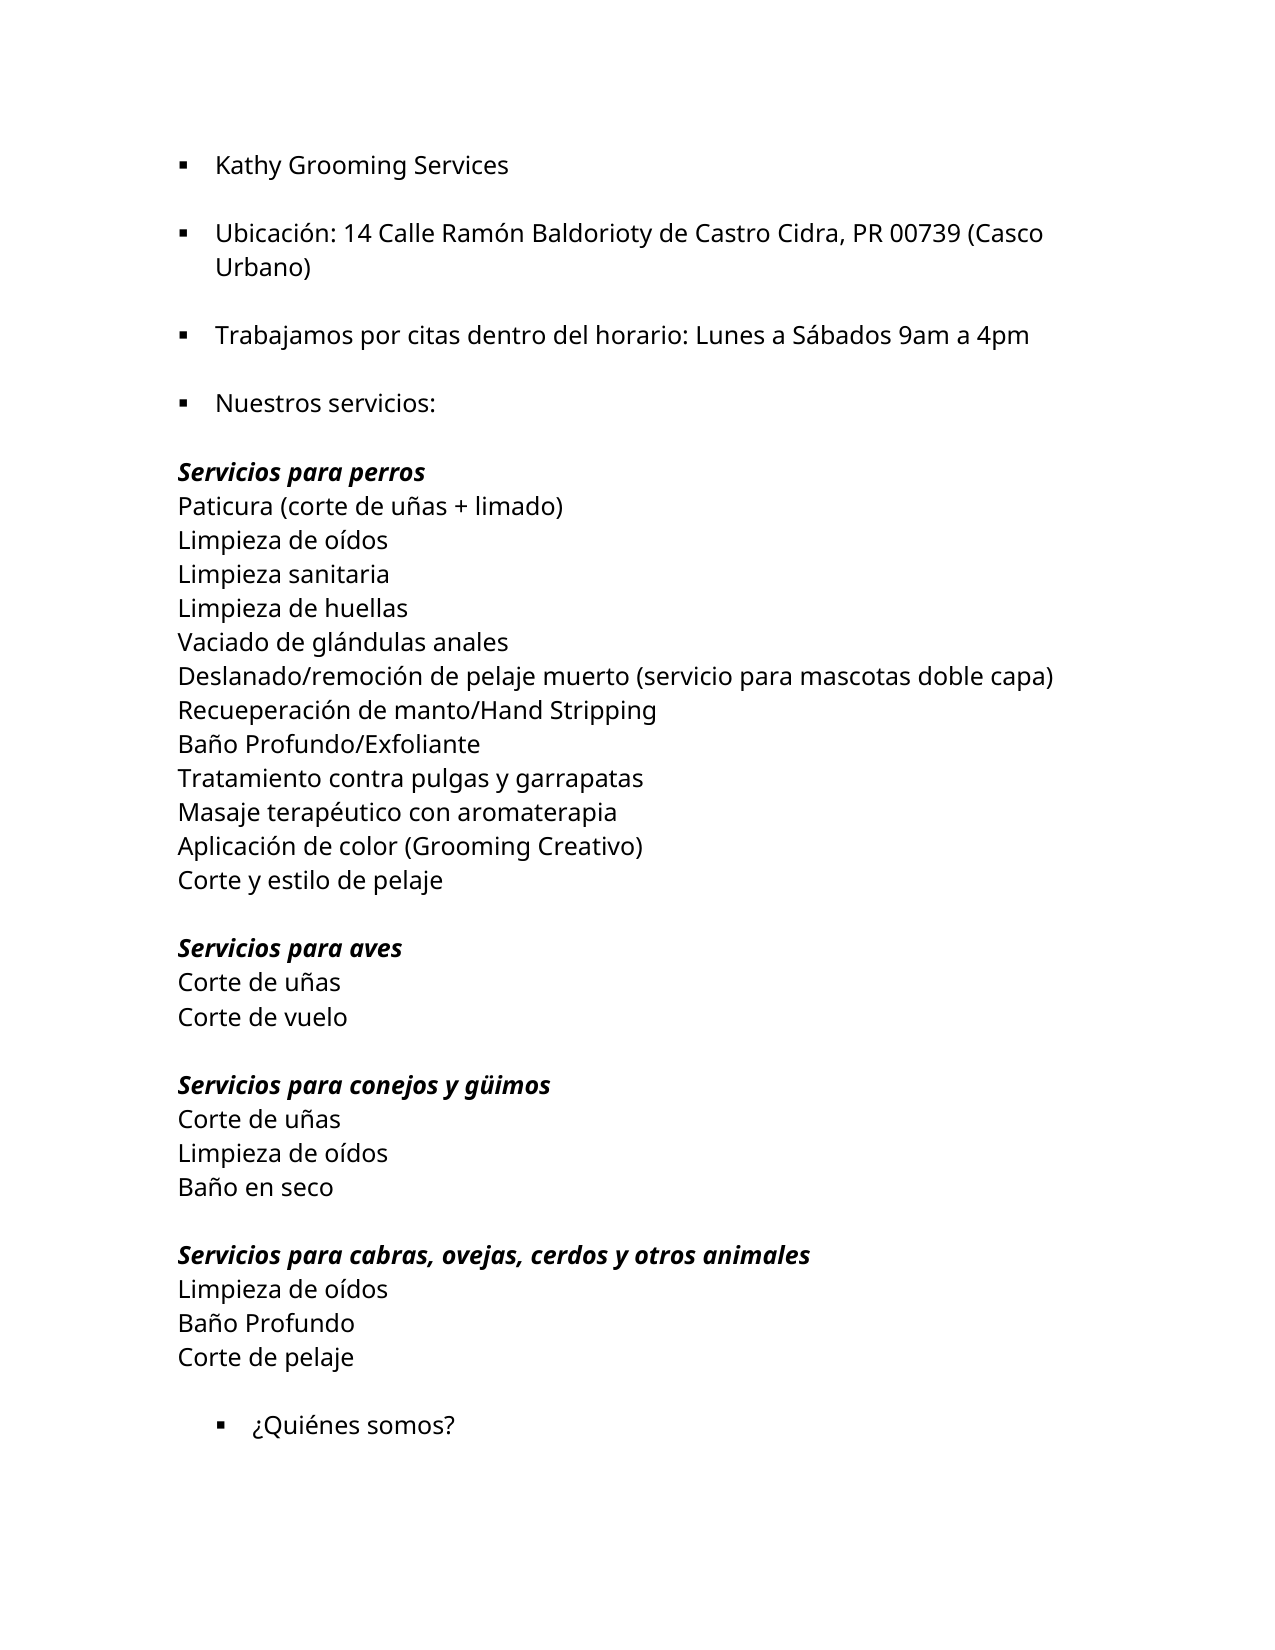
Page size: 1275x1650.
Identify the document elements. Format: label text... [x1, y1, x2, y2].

text Deslanado/remoción de pelaje muerto (servicio para mascotas doble capa) [177, 658, 1098, 693]
text Baño Profundo [177, 1306, 1098, 1340]
text Servicios para conejos y güimos [177, 1067, 1098, 1101]
list ¿Quiénes somos? [215, 1408, 1098, 1442]
text Corte y estilo de pelaje [177, 863, 1098, 897]
text Servicios para perros [177, 454, 1098, 488]
list Ubicación: 14 Calle Ramón Baldorioty de Castro Cidra, PR 00739 (Casco Urbano) [177, 216, 1098, 284]
text Vaciado de glándulas anales [177, 624, 1098, 658]
text Limpieza de oídos [177, 522, 1098, 556]
list Trabajamos por citas dentro del horario: Lunes a Sábados 9am a 4pm [177, 318, 1098, 352]
text Limpieza de huellas [177, 590, 1098, 624]
text Corte de vuelo [177, 999, 1098, 1033]
text Corte de pelaje [177, 1340, 1098, 1374]
text Limpieza sanitaria [177, 556, 1098, 590]
text Limpieza de oídos [177, 1272, 1098, 1306]
text Servicios para cabras, ovejas, cerdos y otros animales [177, 1238, 1098, 1272]
text Limpieza de oídos [177, 1135, 1098, 1169]
text Baño Profundo/Exfoliante [177, 727, 1098, 761]
list Nuestros servicios: [177, 386, 1098, 420]
text Paticura (corte de uñas + limado) [177, 488, 1098, 522]
text Servicios para aves [177, 931, 1098, 965]
text Masaje terapéutico con aromaterapia [177, 795, 1098, 829]
list Kathy Grooming Services [177, 148, 1098, 182]
text Corte de uñas [177, 965, 1098, 999]
text Aplicación de color (Grooming Creativo) [177, 829, 1098, 863]
text Corte de uñas [177, 1101, 1098, 1135]
text Baño en seco [177, 1169, 1098, 1203]
text Tratamiento contra pulgas y garrapatas [177, 761, 1098, 795]
text Recueperación de manto/Hand Stripping [177, 693, 1098, 727]
